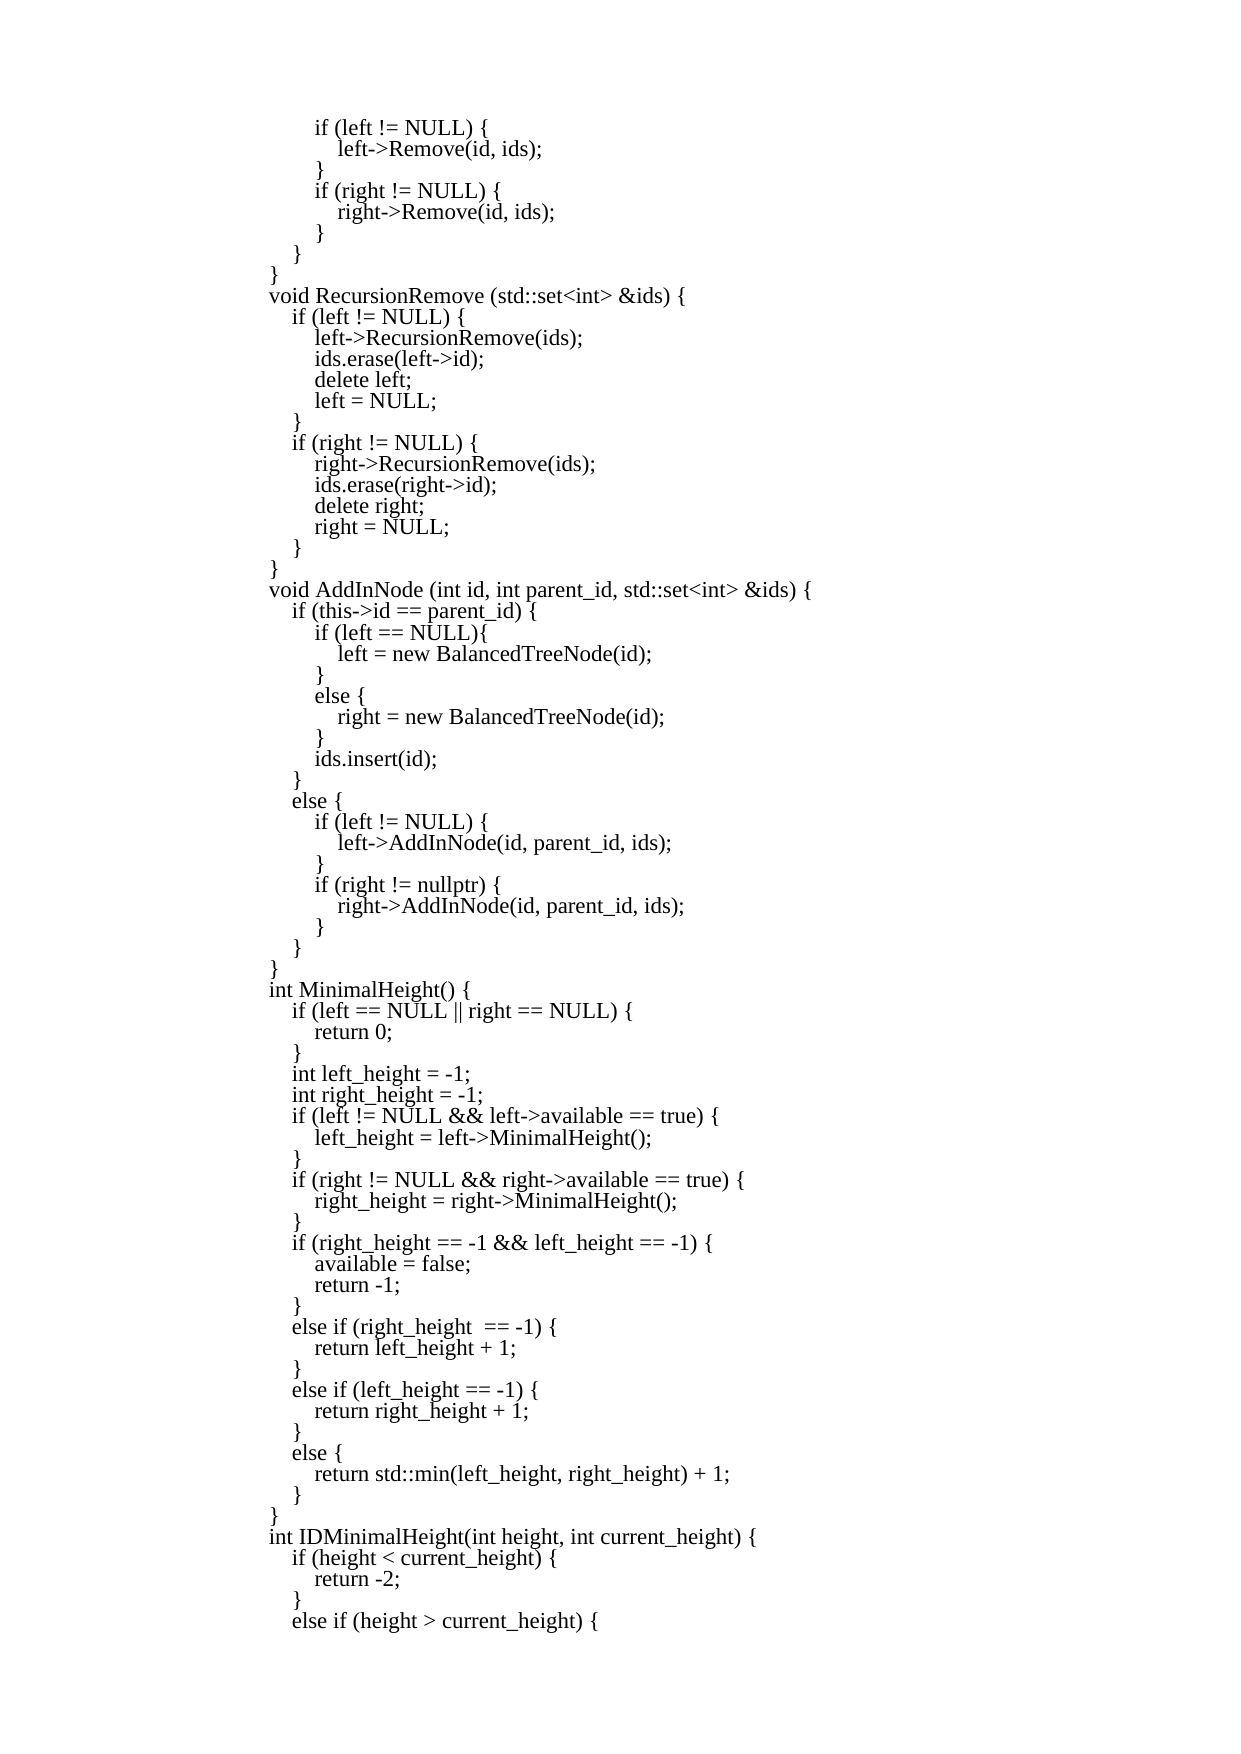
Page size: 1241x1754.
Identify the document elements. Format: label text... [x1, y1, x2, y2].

text } [177, 770, 1152, 791]
text left_height = left->MinimalHeight(); [177, 1128, 1152, 1149]
text } [177, 1296, 1152, 1317]
text } [177, 939, 1152, 960]
text } [177, 960, 1152, 981]
text ids.erase(right->id); [177, 476, 1152, 497]
text right->Remove(id, ids); [361, 202, 1152, 223]
text if (left != NULL) { [177, 812, 1152, 833]
text int MinimalHeight() { [177, 981, 1152, 1002]
text } [177, 1149, 1152, 1170]
text } [177, 413, 1152, 434]
text if (left != NULL) { [177, 307, 1152, 328]
text if (left == NULL || right == NULL) { [461, 1002, 1152, 1023]
text available = false; [177, 1254, 1152, 1275]
text return -2; [177, 1570, 1152, 1591]
text return left_height + 1; [177, 1338, 1152, 1359]
text if (height < current_height) { [177, 1549, 1152, 1570]
text } [177, 244, 1152, 265]
text left = new BalancedTreeNode(id); [177, 644, 1152, 665]
text else { [177, 1444, 1152, 1465]
text } [177, 160, 1152, 181]
text } [177, 854, 1152, 876]
text if (right != nullptr) { [177, 876, 1152, 897]
text if (right != NULL && right->available == true) { [177, 1170, 1152, 1191]
text else { [177, 686, 1152, 707]
text void AddInNode (int id, int parent_id, std::set<int> &ids) { [177, 581, 1152, 602]
text int right_height = -1; [177, 1086, 1152, 1107]
text } [177, 560, 1152, 581]
text right = NULL; [177, 518, 1152, 539]
text } [177, 1212, 1152, 1233]
text if (right != NULL) { [177, 181, 1152, 202]
text left->Remove(id, ids); [177, 139, 1152, 160]
text if (left == NULL || right == NULL) { [177, 1002, 455, 1023]
text } [177, 918, 1152, 939]
text if (right_height == -1 && left_height == -1) { [177, 1233, 1152, 1254]
text } [177, 1359, 1152, 1381]
text if (left != NULL) { [177, 118, 1152, 139]
text } [177, 1423, 1152, 1444]
text } [177, 223, 1152, 244]
text } [177, 1044, 1152, 1065]
text ids.erase(left->id); [177, 349, 1152, 371]
text return -1; [177, 1275, 1152, 1296]
text left->RecursionRemove(ids); [177, 328, 1152, 349]
text return 0; [177, 1023, 1152, 1044]
text int IDMinimalHeight(int height, int current_height) { [177, 1528, 1152, 1549]
text right->Remove(id, ids); [177, 202, 364, 223]
text else if (height > current_height) { [177, 1612, 1152, 1633]
text return right_height + 1; [177, 1402, 1152, 1423]
text } [177, 1486, 1152, 1507]
text } [177, 1507, 1152, 1528]
text else if (right_height == -1) { [177, 1317, 1152, 1338]
text else { [177, 791, 1152, 812]
text } [177, 728, 1152, 749]
text } [177, 265, 1152, 286]
text } [177, 539, 1152, 560]
text return std::min(left_height, right_height) + 1; [177, 1465, 1152, 1486]
text void RecursionRemove (std::set<int> &ids) { [177, 286, 1152, 307]
text left = NULL; [177, 392, 1152, 413]
text if (left != NULL && left->available == true) { [177, 1107, 1152, 1128]
text int left_height = -1; [177, 1065, 1152, 1086]
text } [177, 1591, 1152, 1612]
text } [177, 665, 1152, 686]
text delete right; [177, 497, 1152, 518]
text ids.insert(id); [177, 749, 1152, 770]
text left->AddInNode(id, parent_id, ids); [177, 833, 1152, 854]
text if (left == NULL){ [177, 623, 1152, 644]
text right->RecursionRemove(ids); [177, 455, 1152, 476]
text right_height = right->MinimalHeight(); [177, 1191, 1152, 1212]
text right = new BalancedTreeNode(id); [177, 707, 1152, 728]
text else if (left_height == -1) { [177, 1381, 1152, 1402]
text if (right != NULL) { [177, 434, 1152, 455]
text delete left; [177, 371, 1152, 392]
text if (this->id == parent_id) { [177, 602, 1152, 623]
text right->AddInNode(id, parent_id, ids); [177, 897, 1152, 918]
